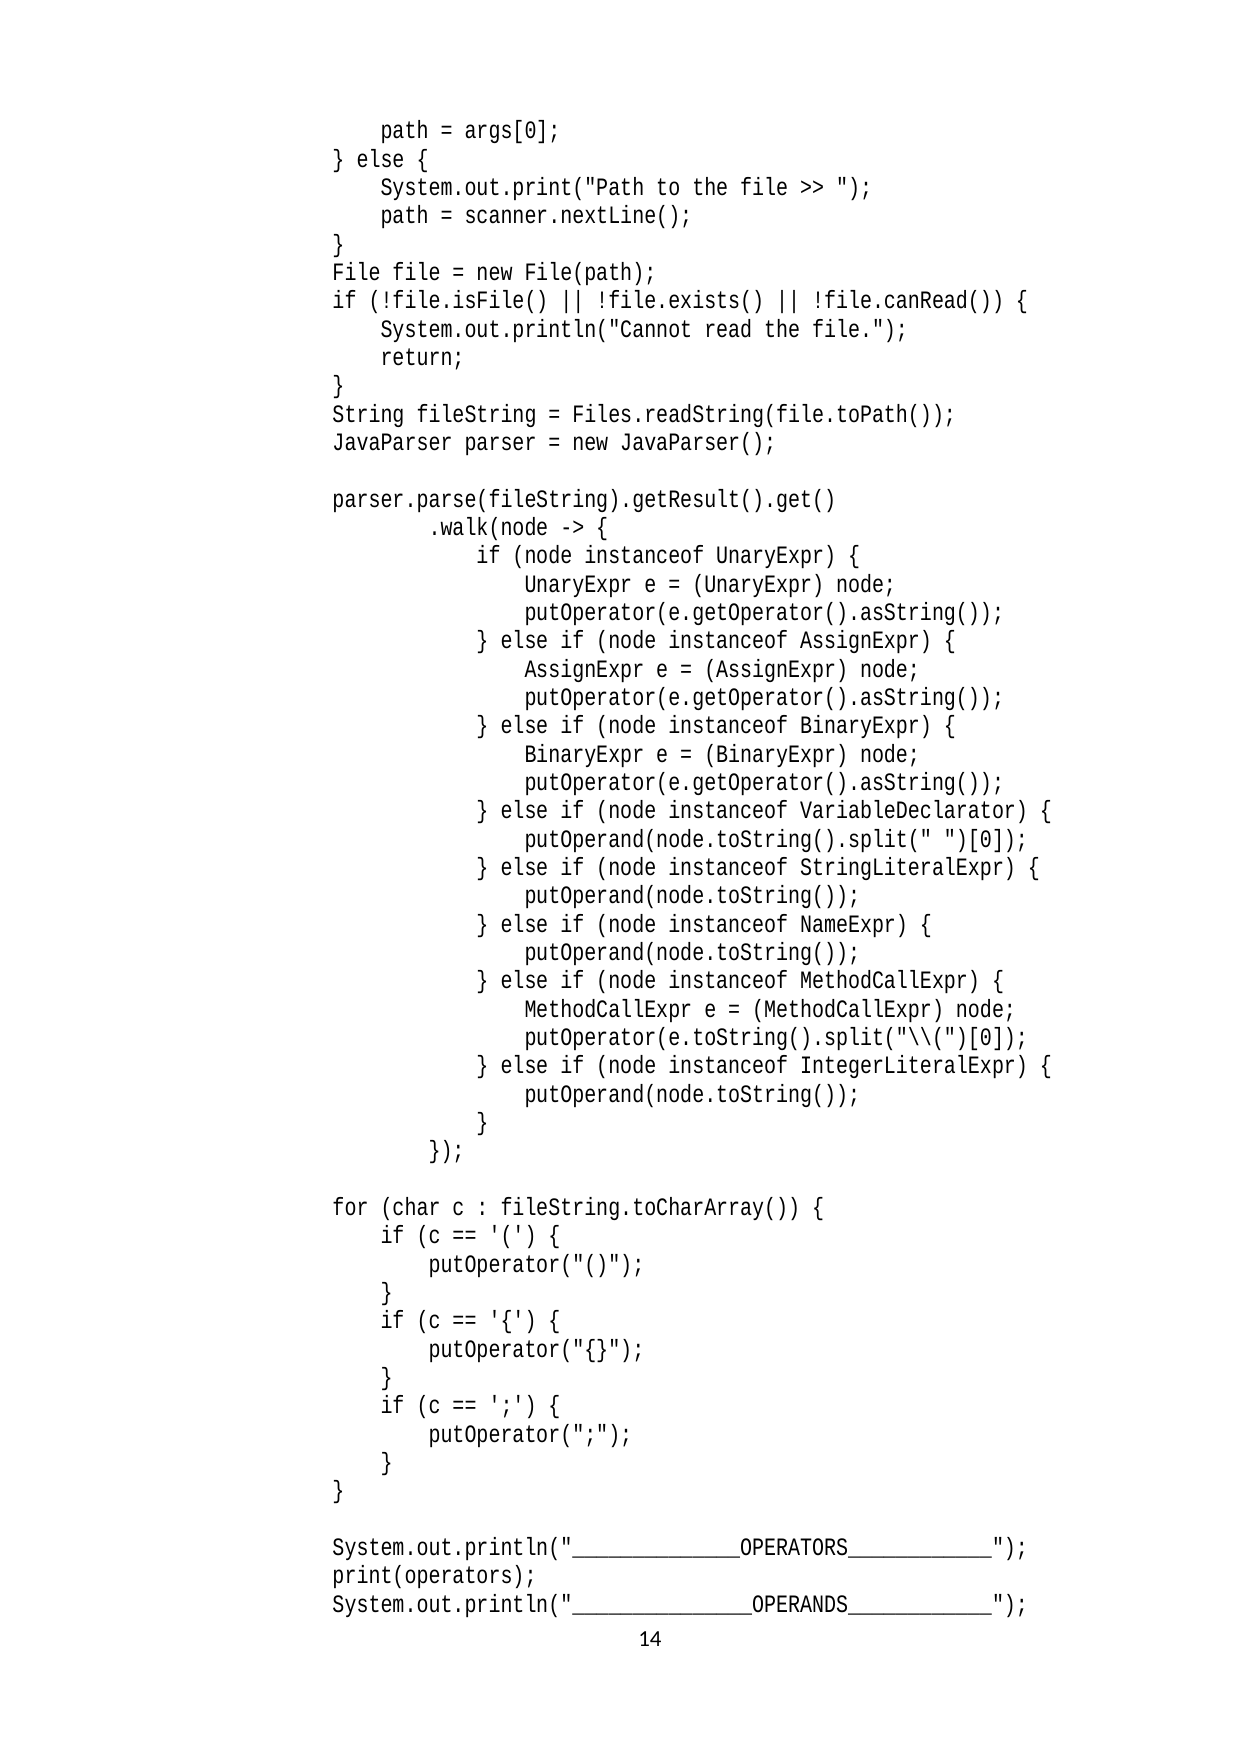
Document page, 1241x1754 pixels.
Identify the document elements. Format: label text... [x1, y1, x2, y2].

text } [236, 1450, 1152, 1478]
text } else if (node instanceof NameExpr) { [236, 911, 1152, 940]
text } else if (node instanceof StringLiteralExpr) { [236, 855, 1152, 883]
text putOperator("{}"); [236, 1336, 1152, 1365]
text for (char c : fileString.toCharArray()) { [236, 1195, 1152, 1223]
text System.out.print("Path to the file >> "); [236, 175, 1152, 203]
text System.out.println("Cannot read the file."); [236, 316, 1152, 345]
text } else { [236, 146, 1152, 175]
text } else if (node instanceof BinaryExpr) { [236, 713, 1152, 741]
text System.out.println("______________OPERATORS____________"); [236, 1535, 1152, 1563]
text putOperator(e.getOperator().asString()); [236, 600, 1152, 628]
text } else if (node instanceof AssignExpr) { [236, 628, 1152, 656]
text UnaryExpr e = (UnaryExpr) node; [236, 571, 1152, 600]
text putOperand(node.toString()); [236, 883, 1152, 911]
text System.out.println("_______________OPERANDS____________"); [236, 1591, 1152, 1620]
text print(operators); [236, 1563, 1152, 1591]
text MethodCallExpr e = (MethodCallExpr) node; [236, 996, 1152, 1025]
text putOperator("()"); [236, 1251, 1152, 1280]
text parser.parse(fileString).getResult().get() [236, 486, 1152, 515]
text } else if (node instanceof MethodCallExpr) { [236, 968, 1152, 996]
text putOperator(e.toString().split("\\(")[0]); [236, 1025, 1152, 1053]
text putOperand(node.toString()); [236, 1081, 1152, 1110]
text } [236, 1478, 1152, 1506]
text } [236, 1365, 1152, 1393]
text } [236, 373, 1152, 401]
text }); [236, 1138, 1152, 1166]
text path = scanner.nextLine(); [236, 203, 1152, 231]
text putOperand(node.toString()); [236, 940, 1152, 968]
text AssignExpr e = (AssignExpr) node; [236, 656, 1152, 685]
text if (node instanceof UnaryExpr) { [236, 543, 1152, 571]
text .walk(node -> { [236, 515, 1152, 543]
text JavaParser parser = new JavaParser(); [236, 430, 1152, 458]
text if (c == '(') { [236, 1223, 1152, 1251]
text putOperator(e.getOperator().asString()); [236, 770, 1152, 798]
text } else if (node instanceof VariableDeclarator) { [236, 798, 1152, 826]
text putOperator(e.getOperator().asString()); [236, 685, 1152, 713]
text } [236, 231, 1152, 260]
text } [236, 1110, 1152, 1138]
text if (c == ';') { [236, 1393, 1152, 1421]
text if (c == '{') { [236, 1308, 1152, 1336]
text return; [236, 345, 1152, 373]
text } [236, 1280, 1152, 1308]
text File file = new File(path); [236, 260, 1152, 288]
text String fileString = Files.readString(file.toPath()); [236, 401, 1152, 430]
text path = args[0]; [236, 118, 1152, 146]
text } else if (node instanceof IntegerLiteralExpr) { [236, 1053, 1152, 1081]
text if (!file.isFile() || !file.exists() || !file.canRead()) { [236, 288, 1152, 316]
text BinaryExpr e = (BinaryExpr) node; [236, 741, 1152, 770]
text putOperator(";"); [236, 1421, 1152, 1450]
text putOperand(node.toString().split(" ")[0]); [236, 826, 1152, 855]
